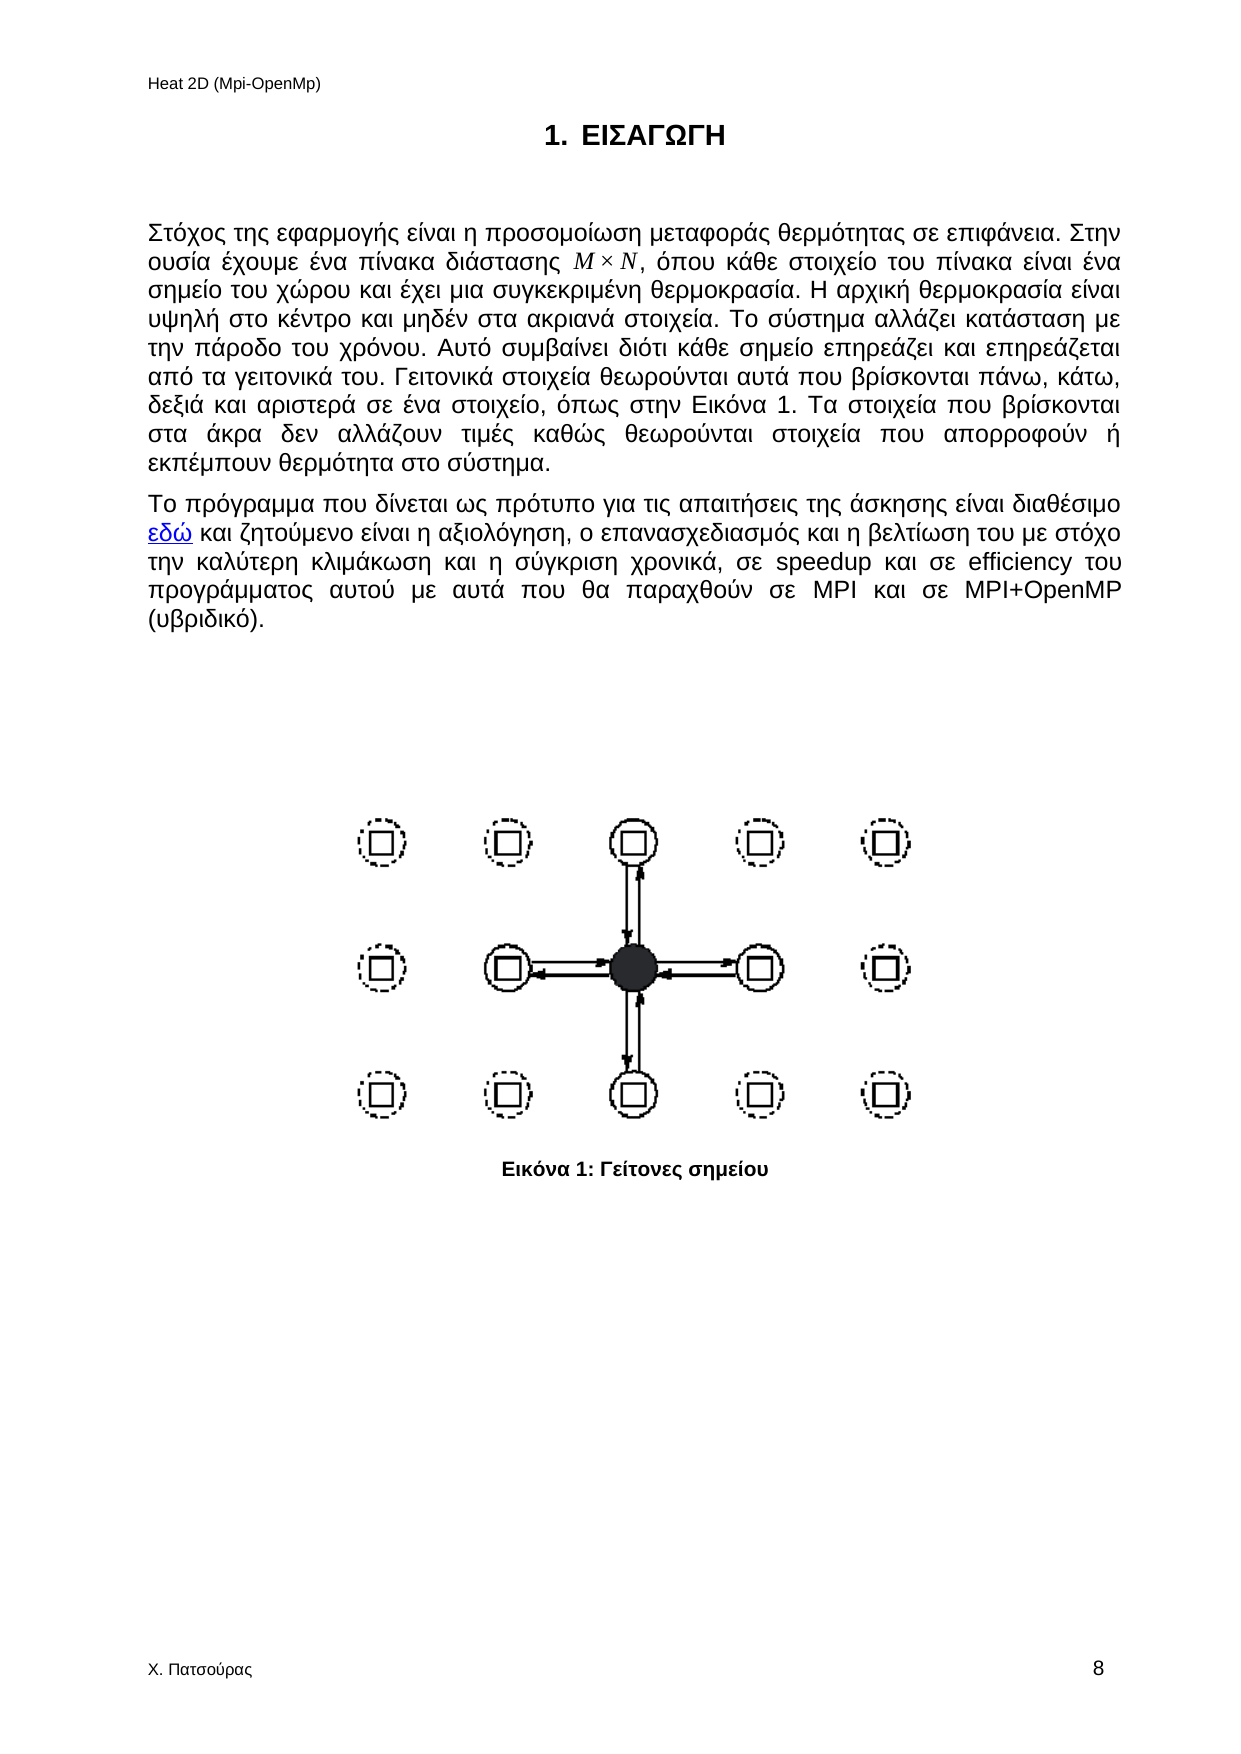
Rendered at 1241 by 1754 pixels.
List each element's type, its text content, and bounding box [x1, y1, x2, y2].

picture [349, 812, 921, 1130]
subtitle ΕΙΣΑΓΩΓΗ [148, 118, 1122, 152]
text Το πρόγραμμα που δίνεται ως πρότυπο για τις απαιτήσεις της άσκησης είναι διαθέσιμο εδώ και ζητούμενο είναι η αξιολόγηση, ο επανασχεδιασμός και η βελτίωση του με στόχο την καλύτερη κλιμάκωση και η σύγκριση χρονικά, σε speedup και σε efficiency του προγράμματος αυτού με αυτά που θα παραχθούν σε MPI και σε MPI+OpenMP (υβριδικό). [148, 489, 1122, 633]
text Εικόνα 1: Γείτονες σημείου [148, 1157, 1122, 1181]
text Στόχος της εφαρμογής είναι η προσομοίωση μεταφοράς θερμότητας σε επιφάνεια. Στην ουσία έχουμε ένα πίνακα διάστασης , όπου κάθε στοιχείο του πίνακα είναι ένα σημείο του χώρου και έχει μια συγκεκριμένη θερμοκρασία. Η αρχική θερμοκρασία είναι υψηλή στο κέντρο και μηδέν στα ακριανά στοιχεία. Το σύστημα αλλάζει κατάσταση με την πάροδο του χρόνου. Αυτό συμβαίνει διότι κάθε σημείο επηρεάζει και επηρεάζεται από τα γειτονικά του. Γειτονικά στοιχεία θεωρούνται αυτά που βρίσκονται πάνω, κάτω, δεξιά και αριστερά σε ένα στοιχείο, όπως στην Εικόνα 1. Τα στοιχεία που βρίσκονται στα άκρα δεν αλλάζουν τιμές καθώς θεωρούνται στοιχεία που απορροφούν ή εκπέμπουν θερμότητα στο σύστημα. [148, 218, 1122, 477]
